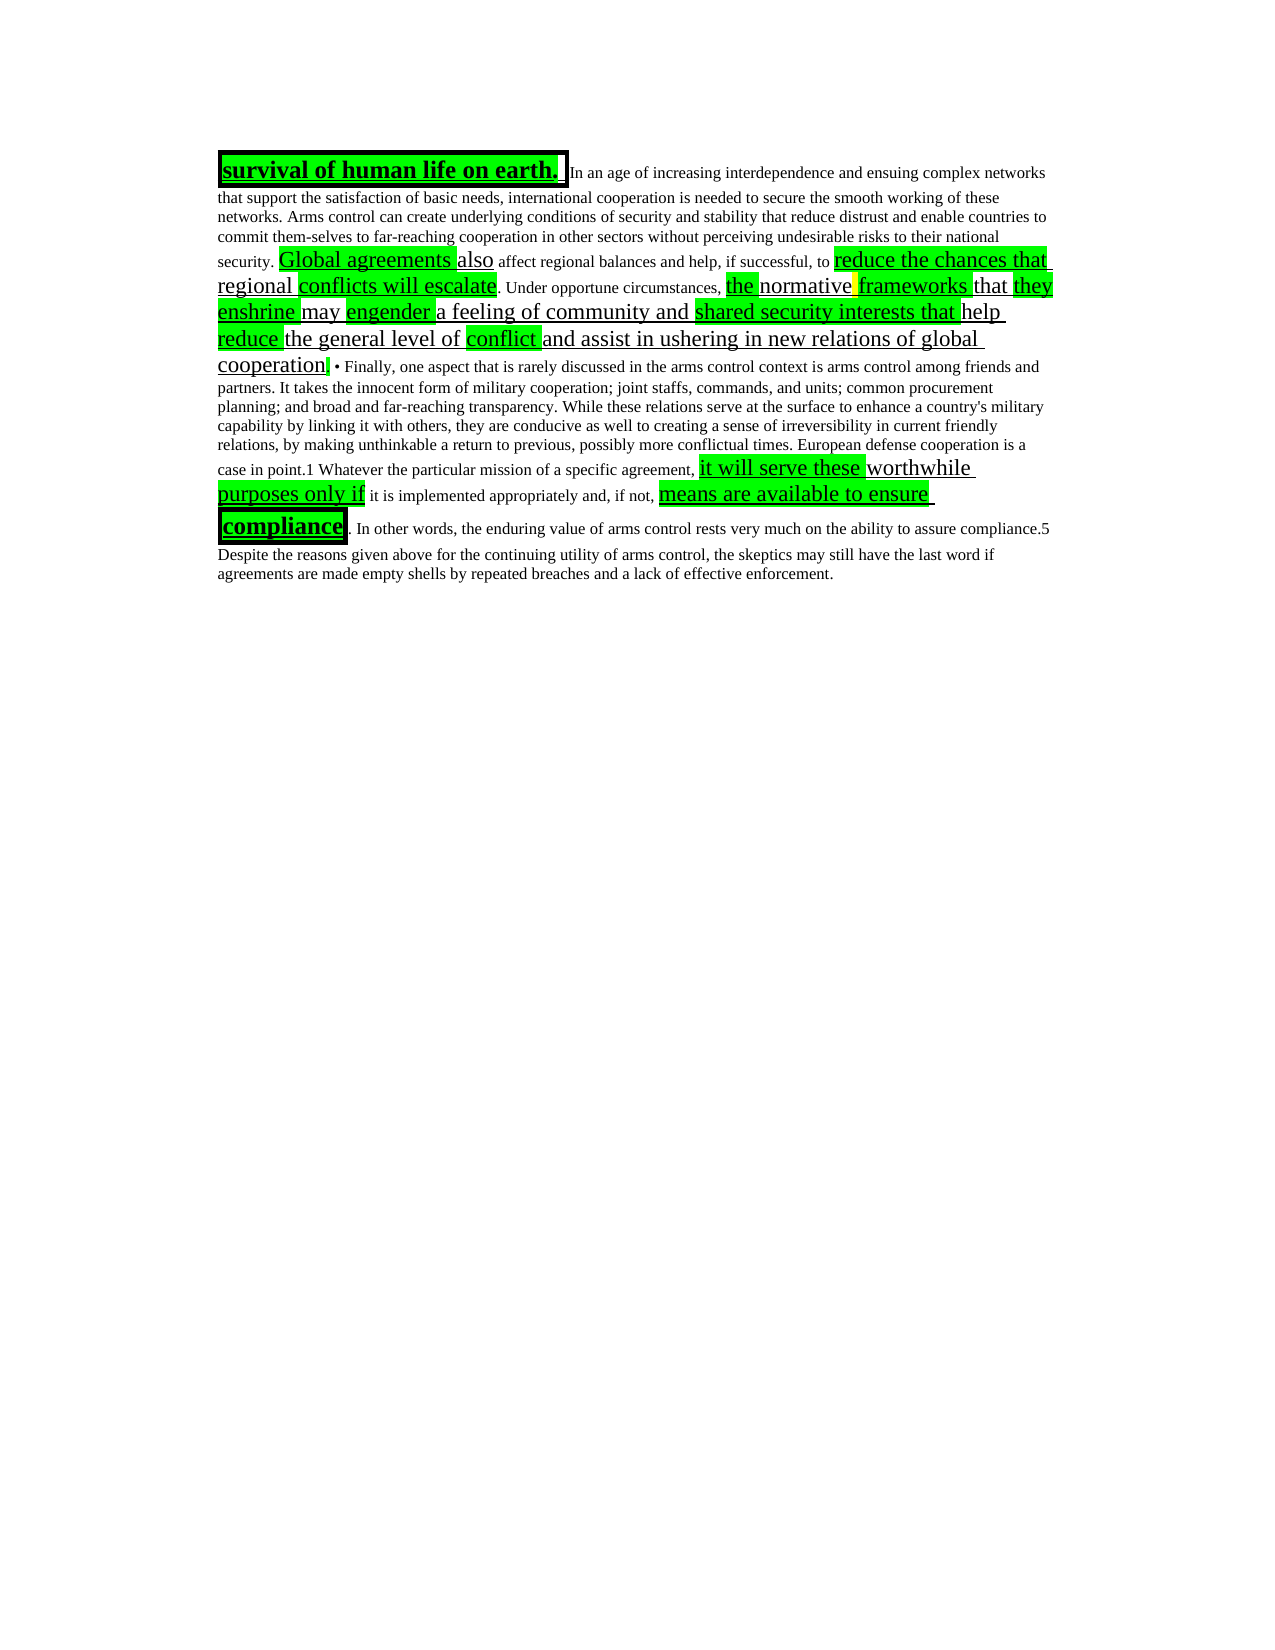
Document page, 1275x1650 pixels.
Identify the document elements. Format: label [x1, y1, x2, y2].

text [217, 150, 1057, 583]
